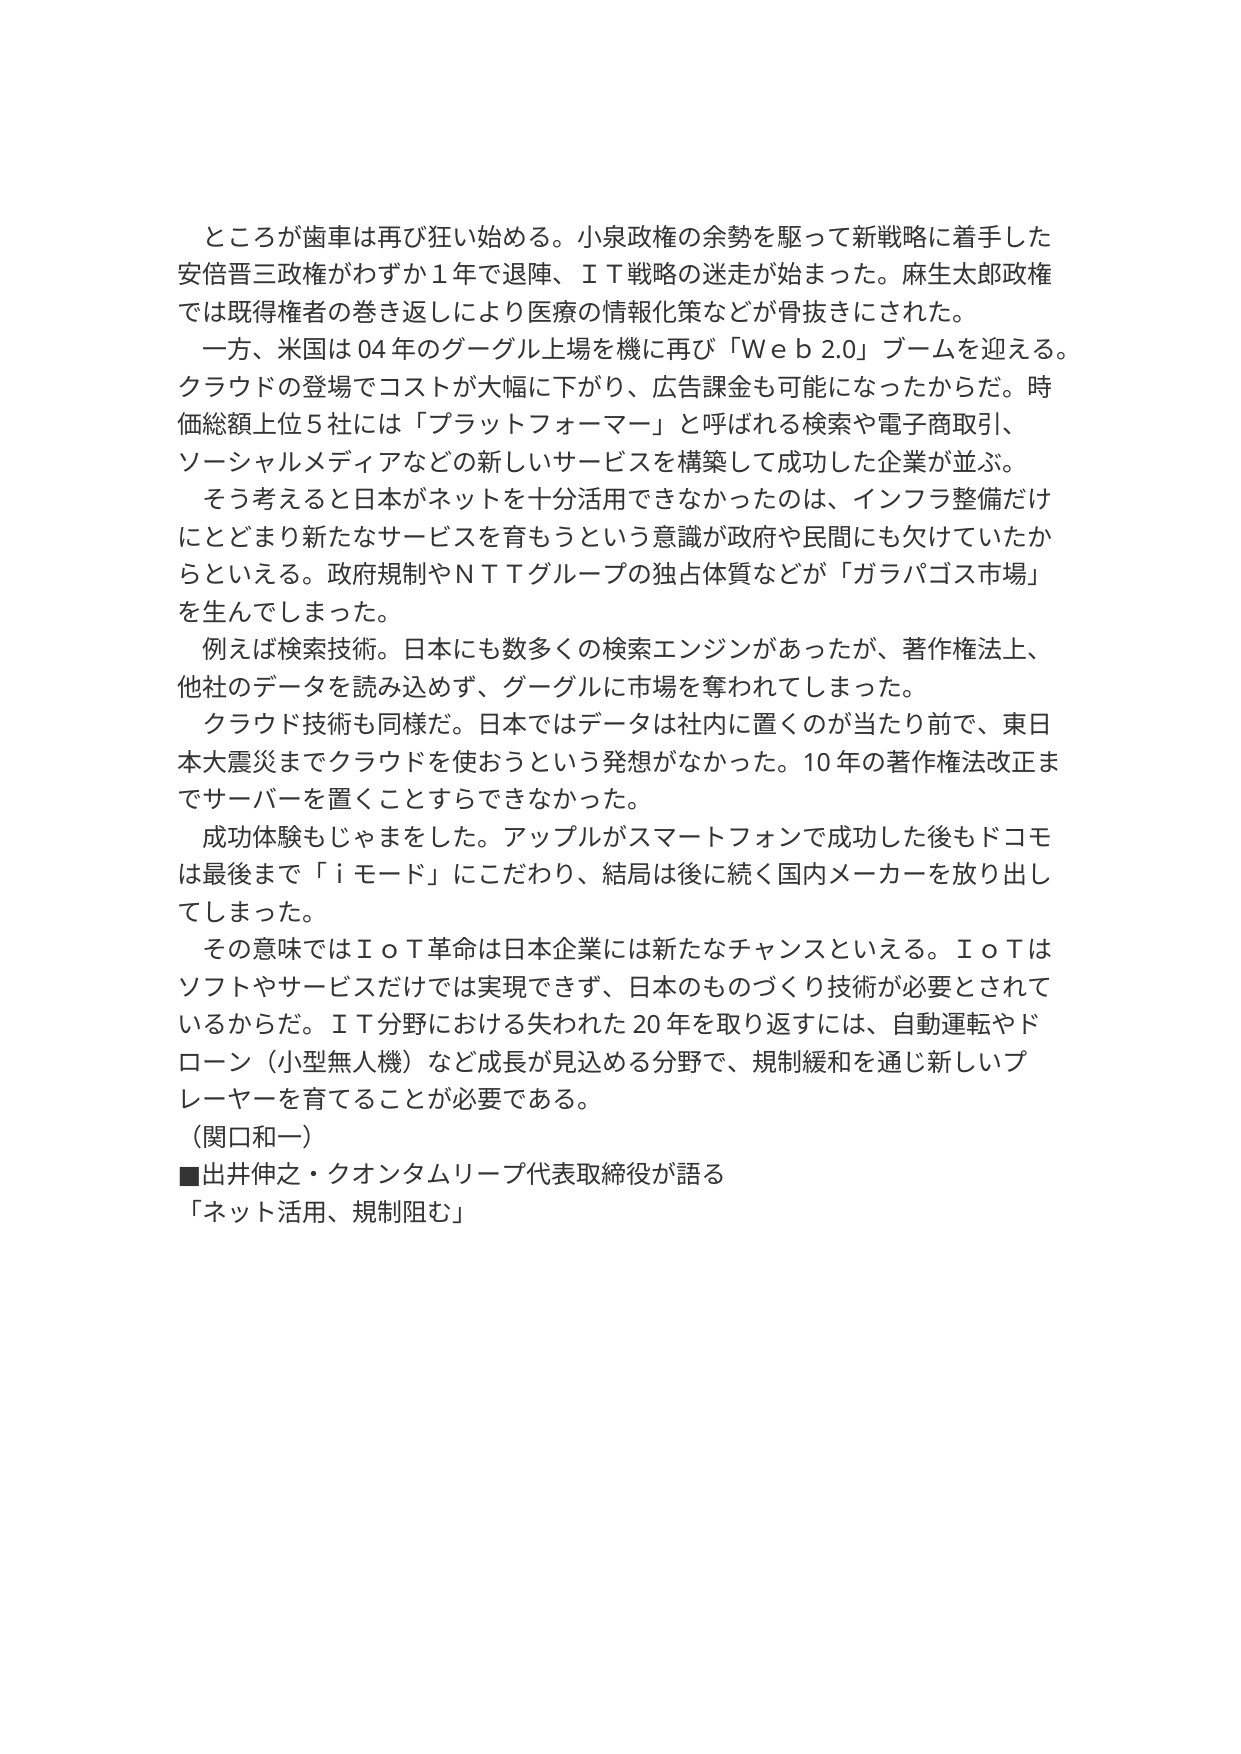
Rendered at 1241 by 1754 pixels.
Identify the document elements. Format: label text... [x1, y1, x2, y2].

text ■出井伸之・クオンタムリープ代表取締役が語る [177, 1154, 1063, 1192]
text 「ネット活用、規制阻む」 [177, 1192, 1063, 1229]
text その意味ではＩｏＴ革命は日本企業には新たなチャンスといえる。ＩｏＴはソフトやサービスだけでは実現できず、日本のものづくり技術が必要とされているからだ。ＩＴ分野における失われた20年を取り返すには、自動運転やドローン（小型無人機）など成長が見込める分野で、規制緩和を通じ新しいプレーヤーを育てることが必要である。 [177, 929, 1063, 1117]
text 成功体験もじゃまをした。アップルがスマートフォンで成功した後もドコモは最後まで「ｉモード」にこだわり、結局は後に続く国内メーカーを放り出してしまった。 [177, 817, 1063, 929]
text そう考えると日本がネットを十分活用できなかったのは、インフラ整備だけにとどまり新たなサービスを育もうという意識が政府や民間にも欠けていたからといえる。政府規制やＮＴＴグループの独占体質などが「ガラパゴス市場」を生んでしまった。 [177, 479, 1063, 629]
text クラウド技術も同様だ。日本ではデータは社内に置くのが当たり前で、東日本大震災までクラウドを使おうという発想がなかった。10年の著作権法改正までサーバーを置くことすらできなかった。 [177, 704, 1063, 817]
text 例えば検索技術。日本にも数多くの検索エンジンがあったが、著作権法上、他社のデータを読み込めず、グーグルに市場を奪われてしまった。 [177, 629, 1063, 704]
text （関口和一） [177, 1117, 1063, 1154]
text 一方、米国は04年のグーグル上場を機に再び「Ｗｅｂ2.0」ブームを迎える。クラウドの登場でコストが大幅に下がり、広告課金も可能になったからだ。時価総額上位５社には「プラットフォーマー」と呼ばれる検索や電子商取引、ソーシャルメディアなどの新しいサービスを構築して成功した企業が並ぶ。 [177, 329, 1063, 479]
text ところが歯車は再び狂い始める。小泉政権の余勢を駆って新戦略に着手した安倍晋三政権がわずか１年で退陣、ＩＴ戦略の迷走が始まった。麻生太郎政権では既得権者の巻き返しにより医療の情報化策などが骨抜きにされた。 [177, 217, 1063, 329]
